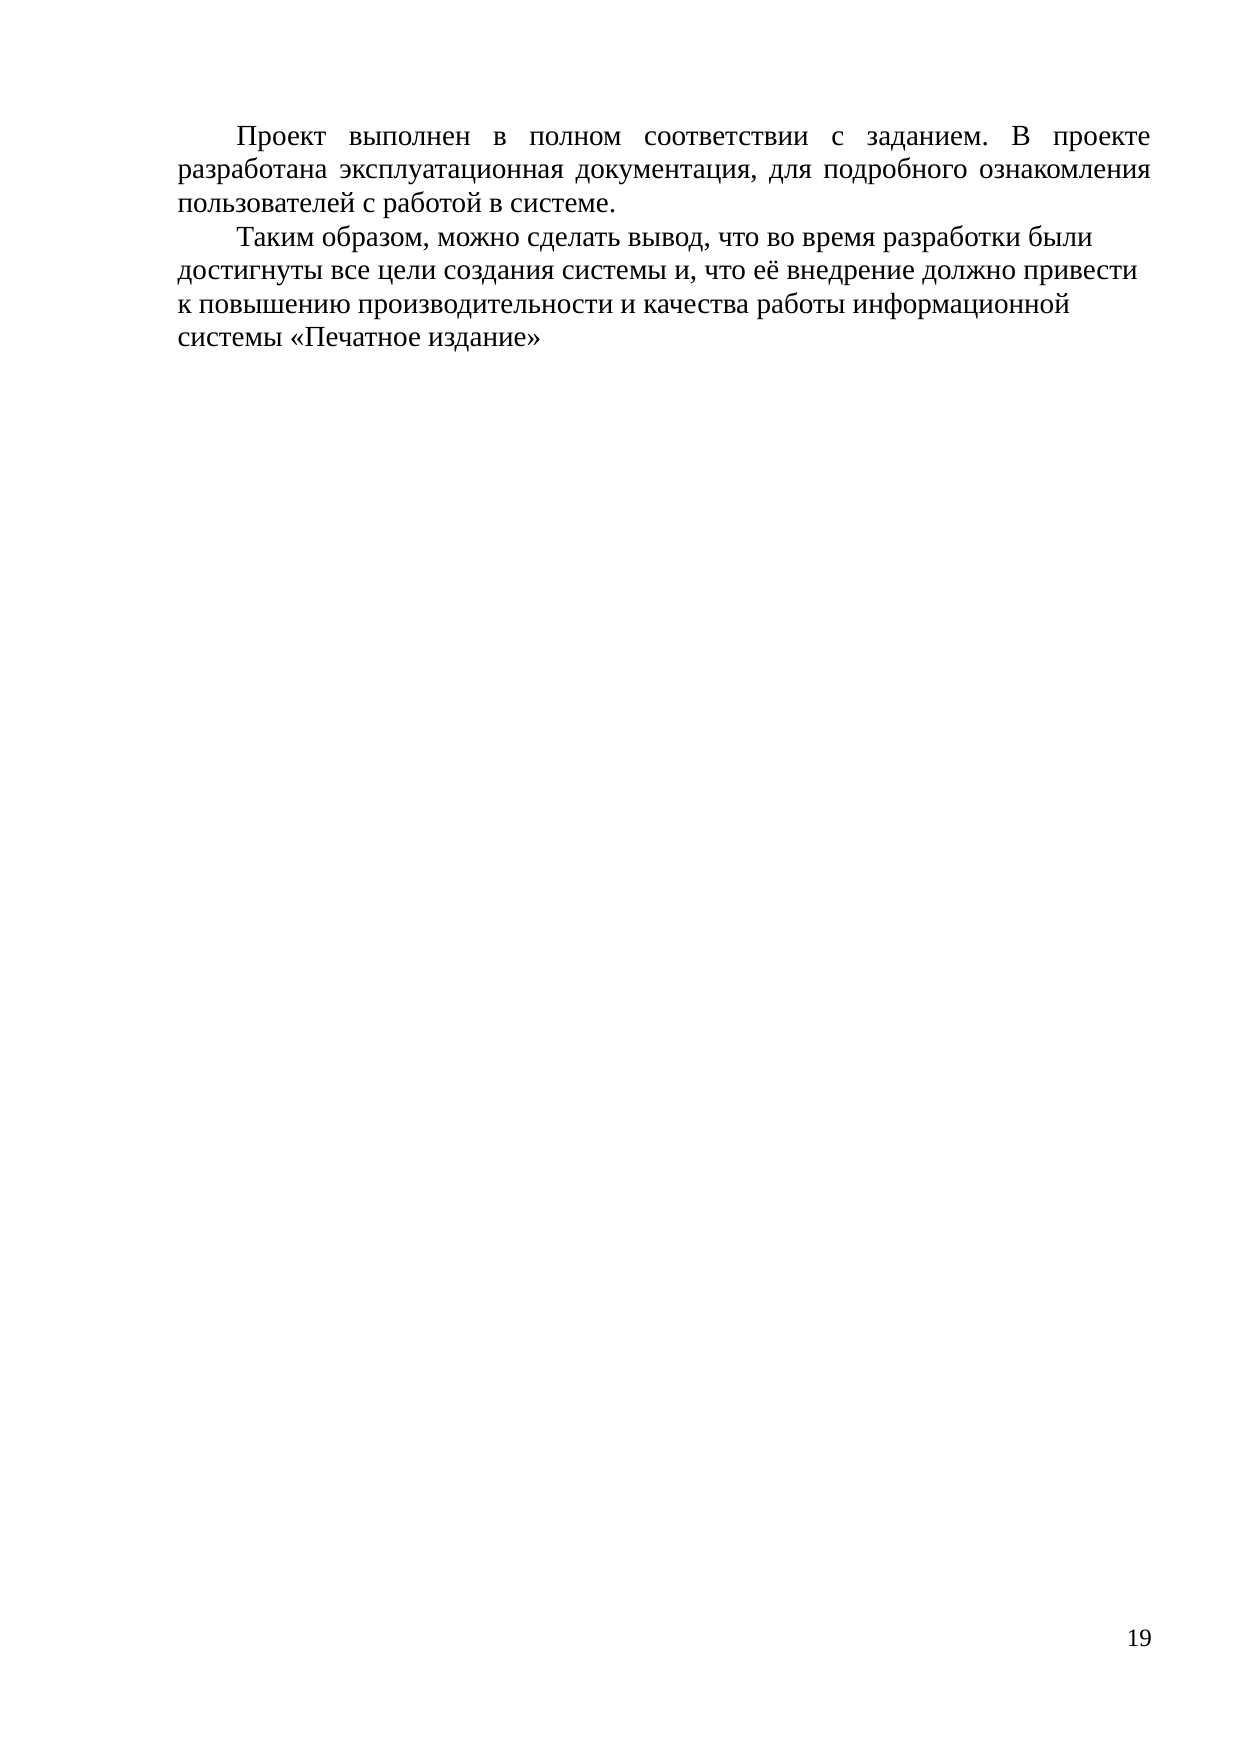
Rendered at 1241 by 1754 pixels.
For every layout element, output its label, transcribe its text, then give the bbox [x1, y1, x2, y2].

text Проект выполнен в полном соответствии с заданием. В проекте разработана эксплуатационная документация, для подробного ознакомления пользователей с работой в системе. [177, 118, 1152, 219]
text Таким образом, можно сделать вывод, что во время разработки были достигнуты все цели создания системы и, что её внедрение должно привести к повышению производительности и качества работы информационной системы «Печатное издание» [177, 219, 1152, 353]
